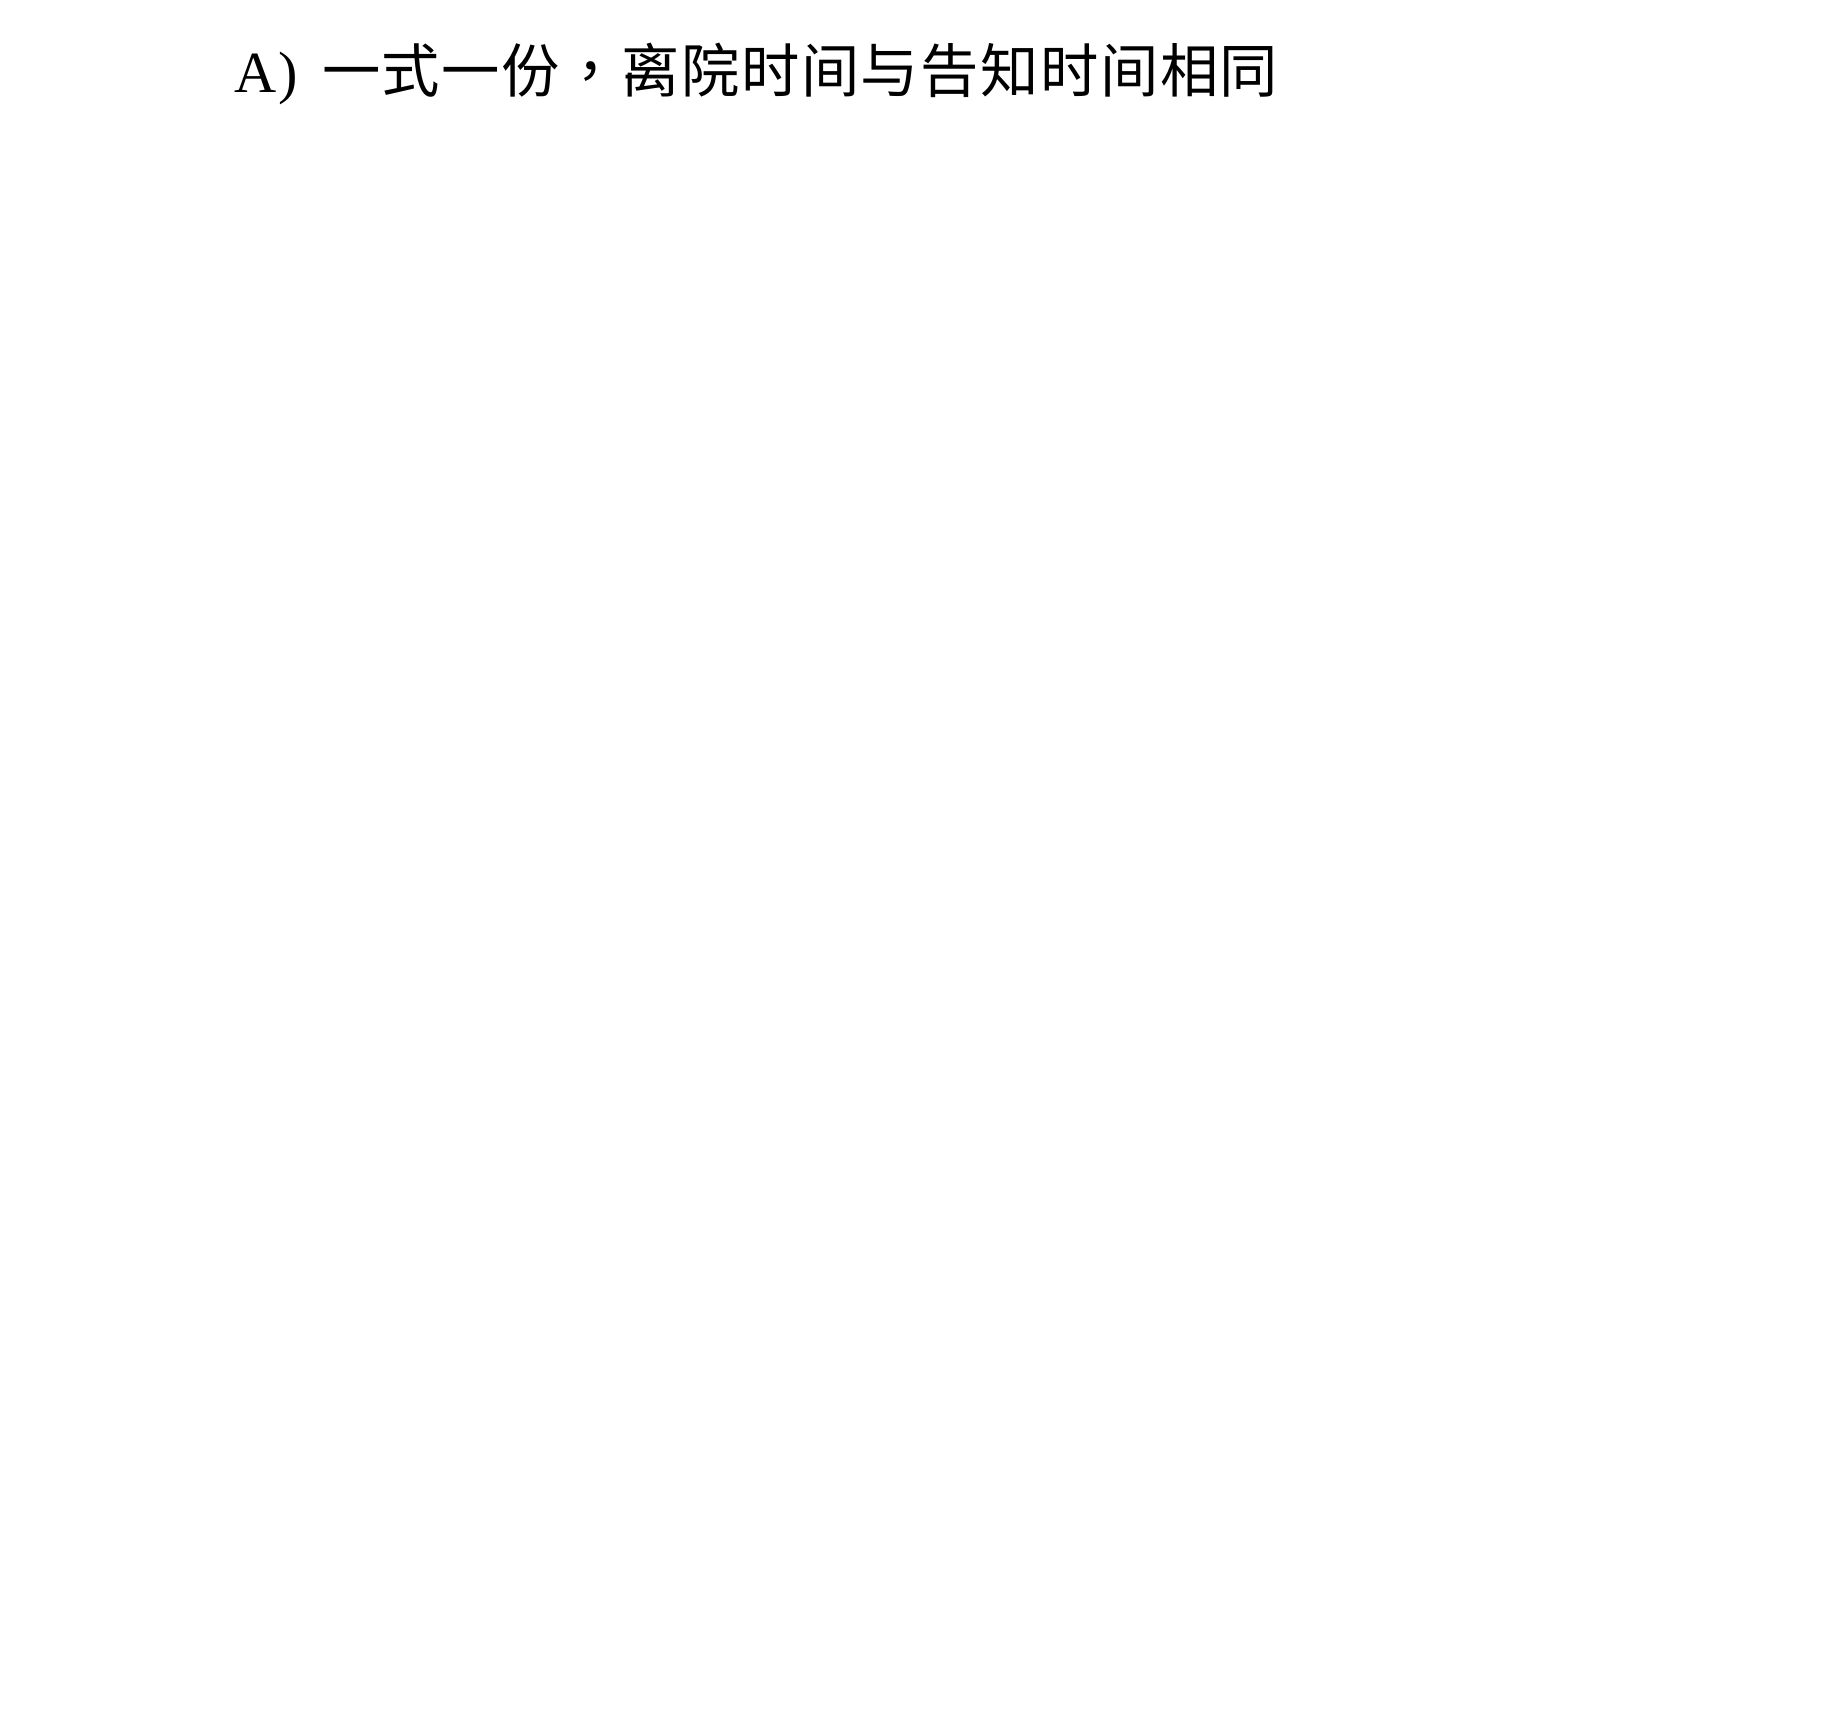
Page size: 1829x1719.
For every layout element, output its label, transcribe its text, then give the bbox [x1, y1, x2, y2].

text A) 一式一份，离院时间与告知时间相同 [234, 41, 1659, 105]
